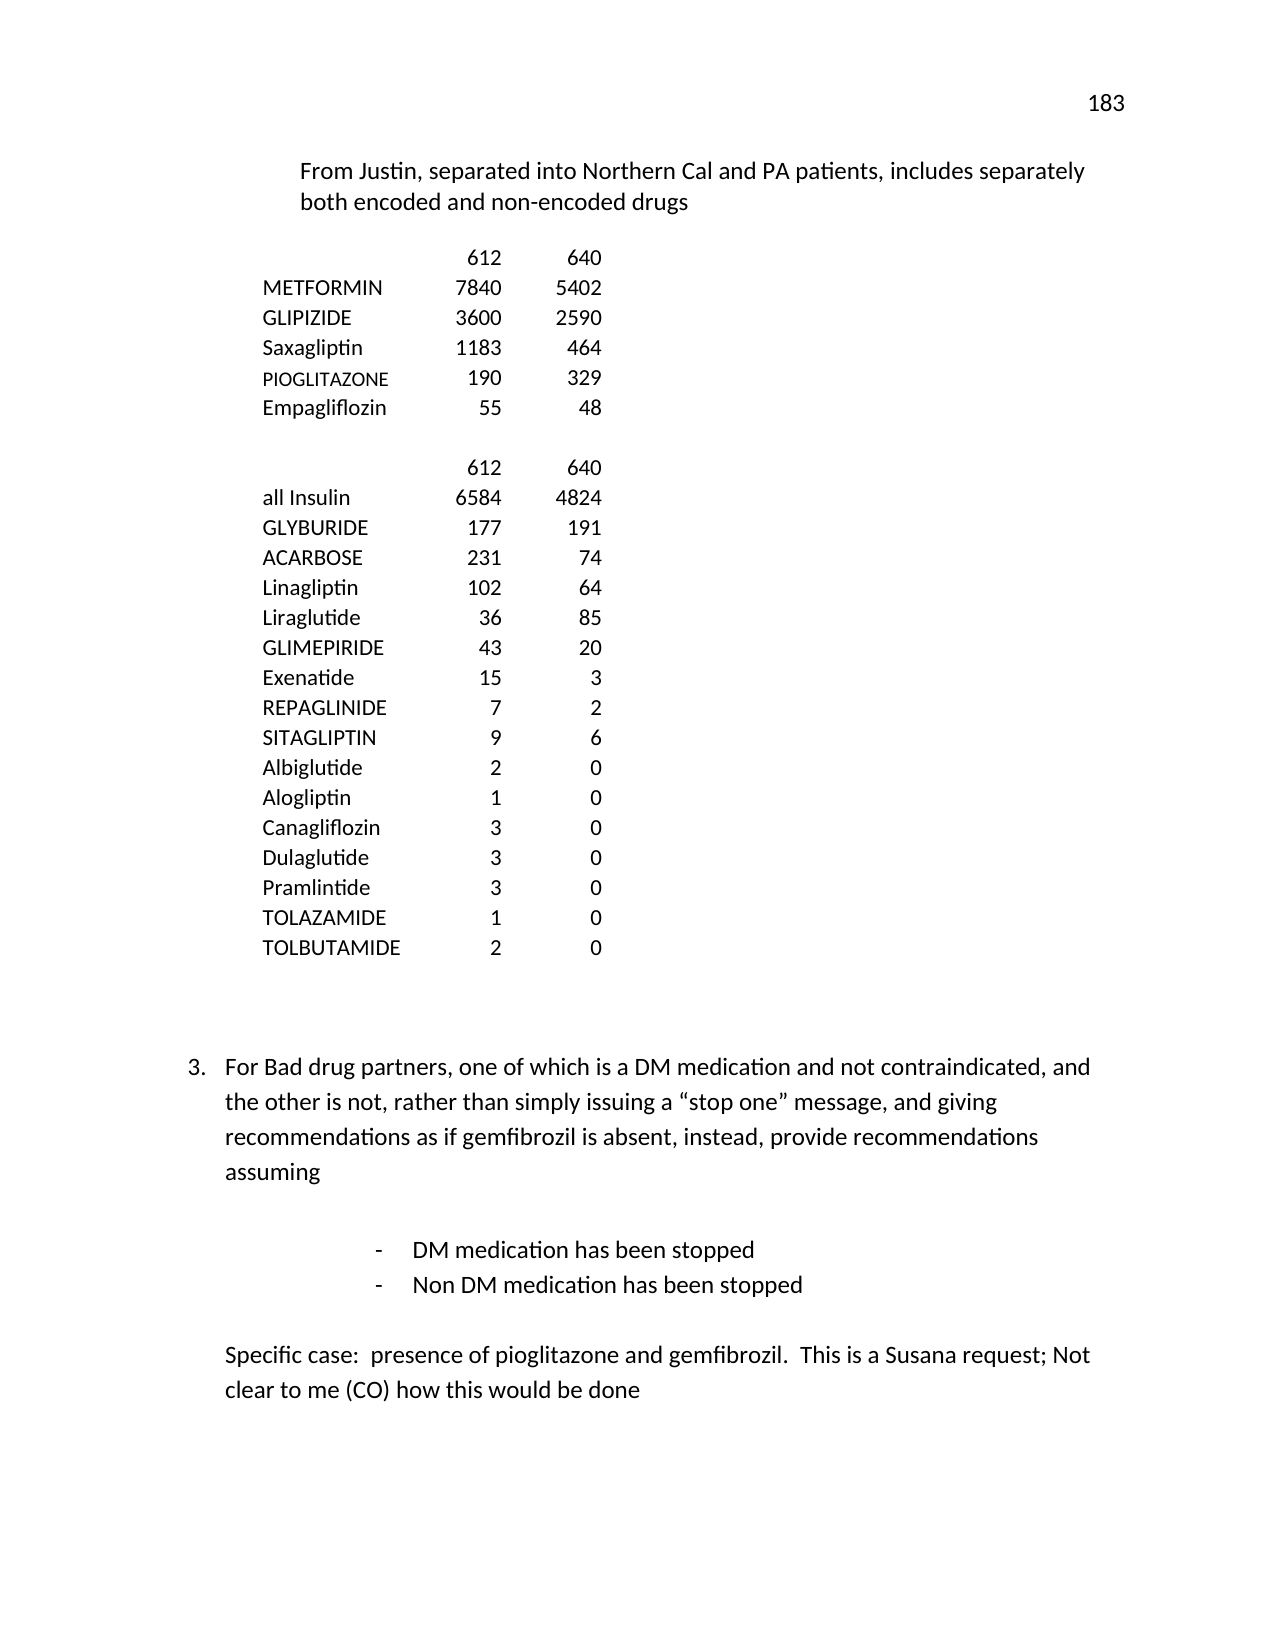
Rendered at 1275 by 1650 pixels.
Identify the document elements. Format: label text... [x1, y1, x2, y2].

list Non DM medication has been stopped [375, 1269, 1125, 1300]
text Specific case: presence of pioglitazone and gemfibrozil. This is a Susana request; Not clear to me (CO) how this would be done [225, 1339, 1125, 1405]
list From Justin, separated into Northern Cal and PA patients, includes separately both encoded and non-encoded drugs [300, 156, 1125, 217]
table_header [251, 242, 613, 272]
list DM medication has been stopped [375, 1234, 1125, 1265]
list For Bad drug partners, one of which is a DM medication and not contraindicated, and the other is not, rather than simply issuing a “stop one” message, and giving recommendations as if gemfibrozil is absent, instead, provide recommendations assuming [187, 1052, 1125, 1187]
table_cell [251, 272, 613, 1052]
